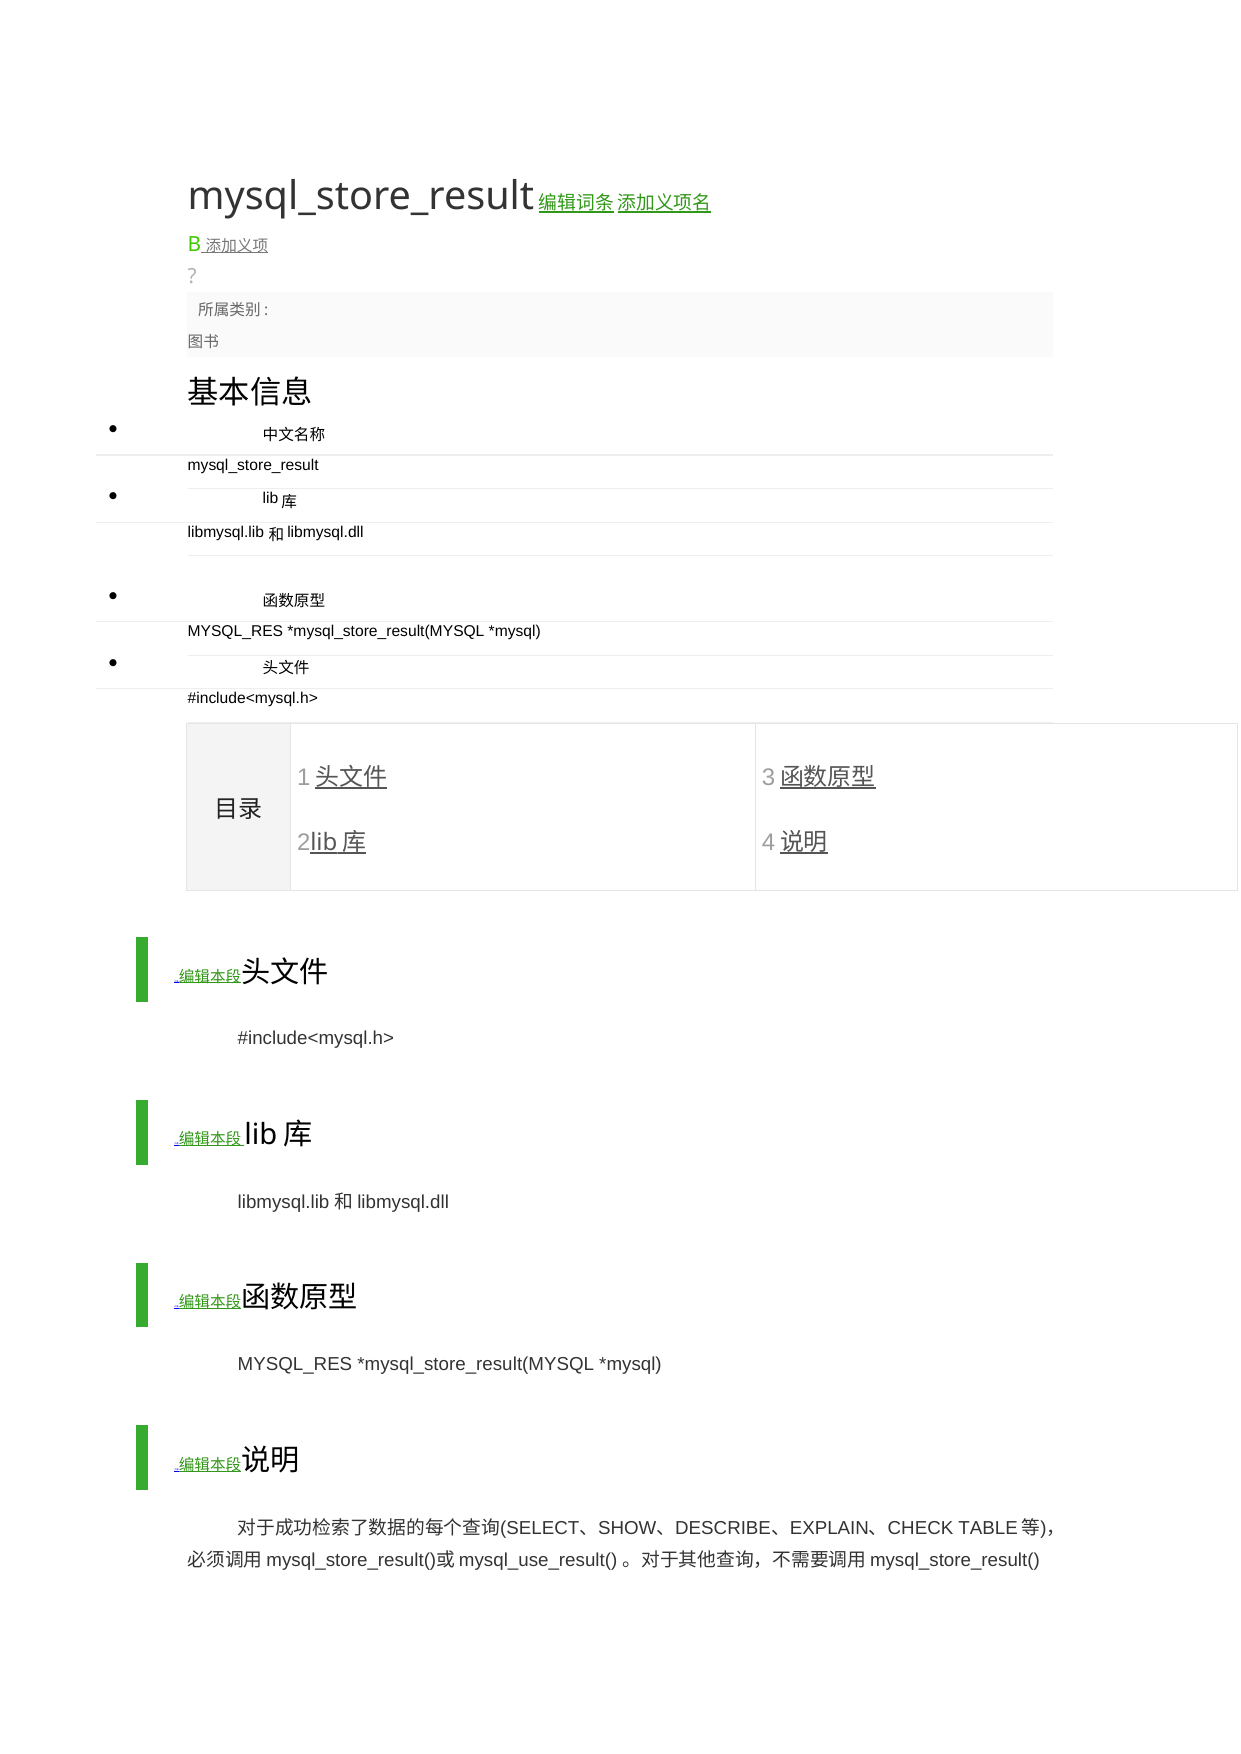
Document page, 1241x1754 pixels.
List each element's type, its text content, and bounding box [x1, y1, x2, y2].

table_header 目录 [187, 724, 290, 890]
text 折叠编辑本段lib库 [148, 1100, 1053, 1165]
text B 添加义项 [187, 227, 1053, 259]
text MYSQL_RES *mysql_store_result(MYSQL *mysql) [187, 622, 1053, 656]
text 折叠编辑本段头文件 [148, 937, 1053, 1002]
table_header 3函数原型 4说明 [756, 724, 1237, 890]
text libmysql.lib 和libmysql.dll [187, 523, 1053, 556]
text 基本信息 [187, 357, 1053, 422]
text 所属类别 : [187, 292, 1053, 324]
text #include<mysql.h> [187, 1022, 1053, 1054]
text mysql_store_result [187, 456, 1053, 489]
text 图书 [187, 324, 1053, 357]
text 折叠编辑本段函数原型 [136, 1262, 1053, 1327]
text MYSQL_RES *mysql_store_result(MYSQL *mysql) [187, 1347, 1053, 1379]
table_header 1头文件 2lib库 [291, 724, 755, 890]
list lib库 [96, 489, 1053, 522]
text mysql_store_result 编辑词条 添加义项名 [187, 162, 1053, 227]
list 中文名称 [96, 422, 1053, 454]
list 函数原型 [96, 589, 1053, 621]
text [187, 1510, 1053, 1575]
text #include<mysql.h> [187, 689, 1053, 723]
text libmysql.lib 和libmysql.dll [187, 1184, 1053, 1217]
text 折叠编辑本段说明 [148, 1425, 1053, 1490]
list 头文件 [96, 656, 1053, 688]
text ? [187, 259, 1053, 292]
